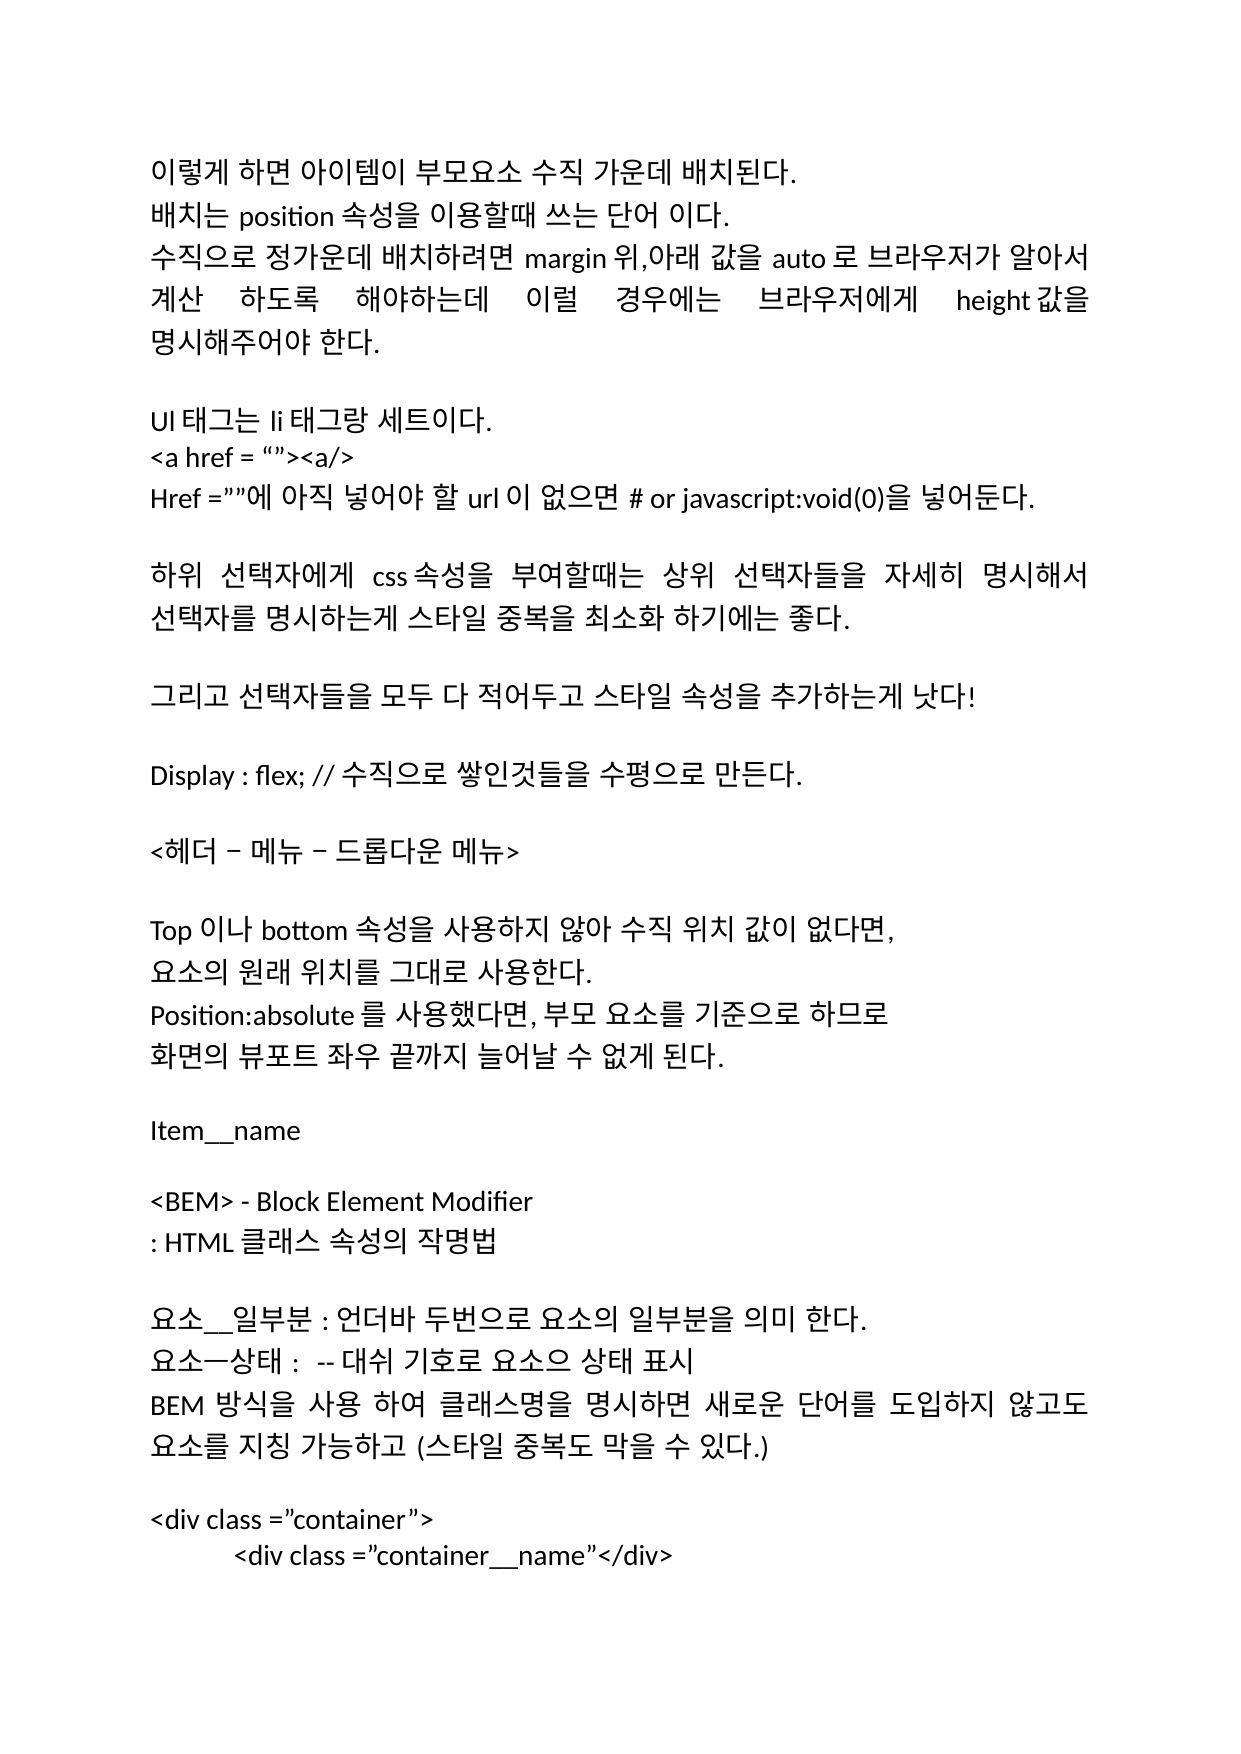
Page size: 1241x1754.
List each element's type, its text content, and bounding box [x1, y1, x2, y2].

text Position:absolute를 사용했다면, 부모 요소를 기준으로 하므로 [150, 991, 1090, 1034]
text : HTML 클래스 속성의 작명법 [150, 1218, 1090, 1261]
text 요소—상태 : -- 대쉬 기호로 요소으 상태 표시 [150, 1339, 1090, 1381]
text <a href = “”><a/> [150, 439, 1090, 475]
text <div class =”container”> [150, 1501, 1090, 1537]
text 그리고 선택자들을 모두 다 적어두고 스타일 속성을 추가하는게 낫다! [150, 673, 1090, 715]
text 수직으로 정가운데 배치하려면 margin 위,아래 값을 auto로 브라우저가 알아서 계산 하도록 해야하는데 이럴 경우에는 브라우저에게 height값을 명시해주어야 한다. [150, 234, 1090, 361]
text <헤더 – 메뉴 – 드롭다운 메뉴> [150, 829, 1090, 871]
text Item__name [150, 1112, 1090, 1147]
text <div class =”container__name”</div> [150, 1537, 1090, 1572]
text BEM 방식을 사용 하여 클래스명을 명시하면 새로운 단어를 도입하지 않고도 요소를 지칭 가능하고 (스타일 중복도 막을 수 있다.) [150, 1381, 1090, 1466]
text 요소의 원래 위치를 그대로 사용한다. [150, 949, 1090, 991]
text Href =””에 아직 넣어야 할 url이 없으면 # or javascript:void(0)을 넣어둔다. [150, 475, 1090, 517]
text 요소__일부분 : 언더바 두번으로 요소의 일부분을 의미 한다. [150, 1296, 1090, 1339]
text 배치는 position 속성을 이용할때 쓰는 단어 이다. [150, 192, 1090, 234]
text Display : flex; // 수직으로 쌓인것들을 수평으로 만든다. [150, 751, 1090, 793]
text Ul태그는 li태그랑 세트이다. [150, 397, 1090, 439]
text <BEM> - Block Element Modifier [150, 1183, 1090, 1218]
text Top 이나 bottom 속성을 사용하지 않아 수직 위치 값이 없다면, [150, 907, 1090, 949]
text 화면의 뷰포트 좌우 끝까지 늘어날 수 없게 된다. [150, 1034, 1090, 1076]
text 하위 선택자에게 css속성을 부여할때는 상위 선택자들을 자세히 명시해서 선택자를 명시하는게 스타일 중복을 최소화 하기에는 좋다. [150, 553, 1090, 637]
text 이렇게 하면 아이템이 부모요소 수직 가운데 배치된다. [150, 150, 1090, 192]
